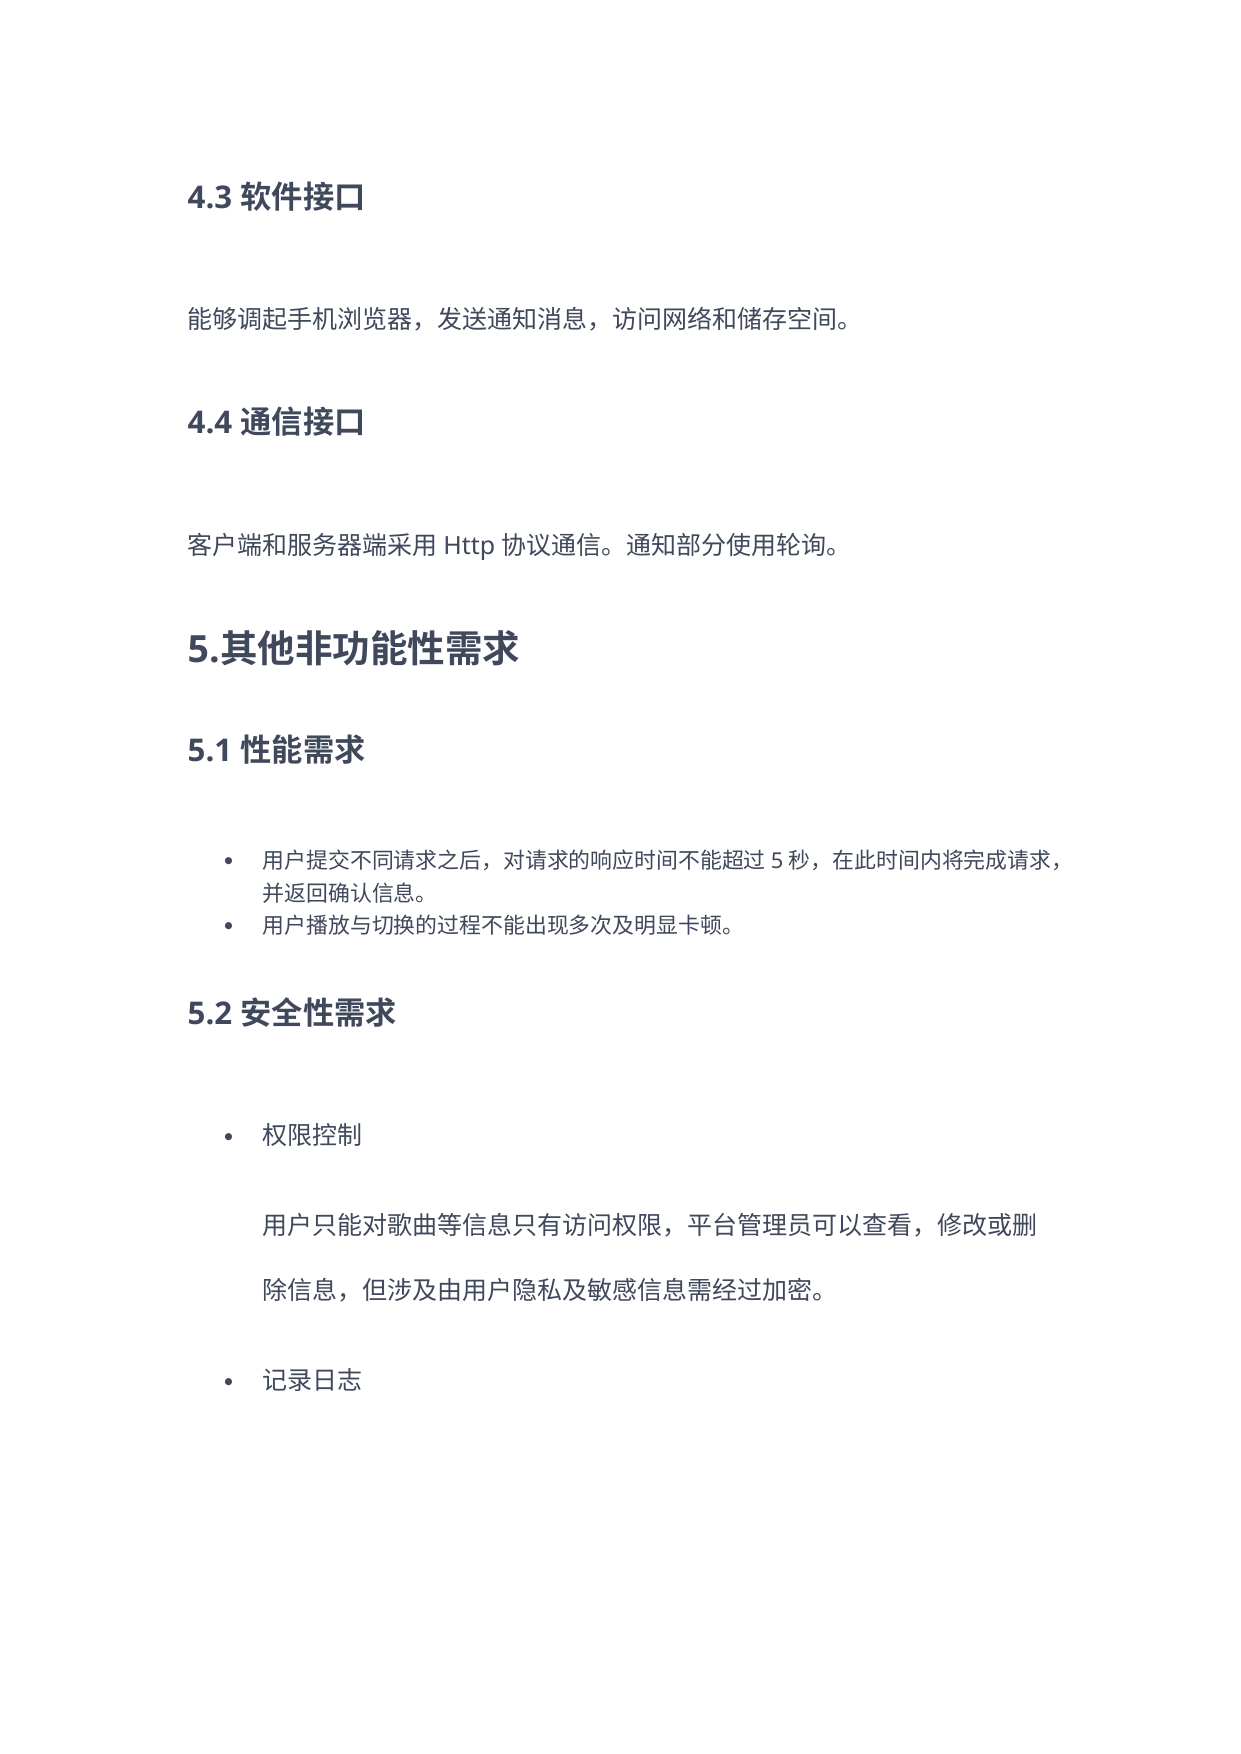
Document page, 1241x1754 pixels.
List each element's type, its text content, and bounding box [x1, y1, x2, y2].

list 用户播放与切换的过程不能出现多次及明显卡顿。 [225, 908, 1053, 941]
text 能够调起手机浏览器，发送通知消息，访问网络和储存空间。 [187, 285, 1053, 350]
subtitle 4.4 通信接口 [187, 388, 1053, 453]
text 客户端和服务器端采用 Http 协议通信。通知部分使用轮询。 [187, 511, 1053, 576]
text 用户只能对歌曲等信息只有访问权限，平台管理员可以查看，修改或删除信息，但涉及由用户隐私及敏感信息需经过加密。 [262, 1191, 1053, 1321]
subtitle 4.3 软件接口 [187, 162, 1053, 227]
list 记录日志 [225, 1346, 1053, 1411]
subtitle 5.其他非功能性需求 [187, 613, 1053, 678]
subtitle 5.2 安全性需求 [187, 978, 1053, 1043]
subtitle 5.1 性能需求 [187, 716, 1053, 781]
list 用户提交不同请求之后，对请求的响应时间不能超过 5 秒，在此时间内将完成请求，并返回确认信息。 [225, 843, 1053, 908]
list 权限控制 [225, 1101, 1053, 1166]
